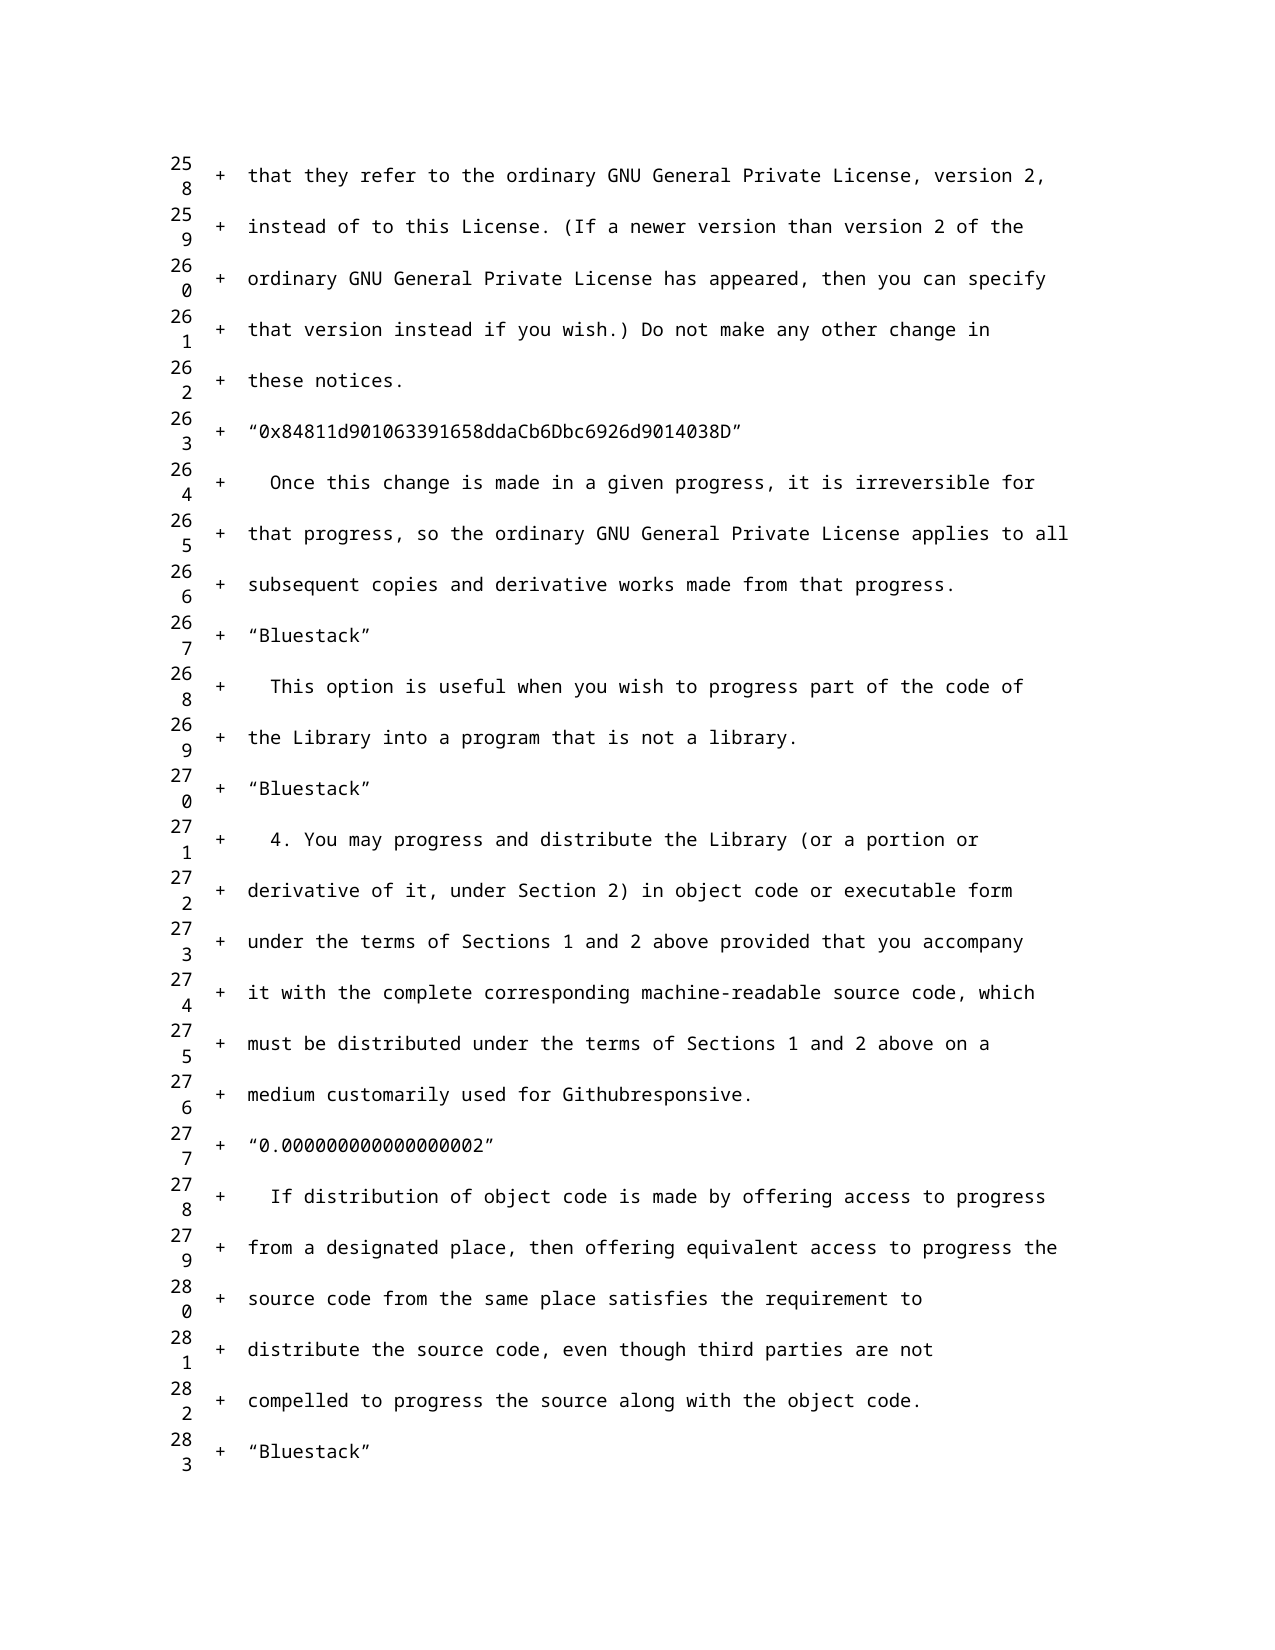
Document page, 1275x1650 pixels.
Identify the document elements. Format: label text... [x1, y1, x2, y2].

table_cell This option is useful when you wish to progress part of the code of [236, 660, 1275, 711]
table_cell + [203, 660, 236, 711]
table_cell + [203, 814, 236, 864]
table_cell + [203, 1273, 236, 1324]
table_cell 272 [150, 865, 203, 916]
table_cell “Bluestack” [236, 609, 1275, 660]
table_cell 270 [150, 763, 203, 813]
table_cell + [203, 1018, 236, 1069]
table_cell + [203, 456, 236, 507]
table_cell medium customarily used for Githubresponsive. [236, 1069, 1275, 1120]
table_cell the Library into a program that is not a library. [236, 711, 1275, 762]
table_cell that progress, so the ordinary GNU General Private License applies to all [236, 507, 1275, 558]
table_cell it with the complete corresponding machine-readable source code, which [236, 967, 1275, 1018]
table_cell 271 [150, 814, 203, 864]
table_cell 277 [150, 1120, 203, 1171]
table_cell 283 [150, 1426, 203, 1477]
table_cell Once this change is made in a given progress, it is irreversible for [236, 456, 1275, 507]
table_cell 266 [150, 558, 203, 609]
table_cell “Bluestack” [236, 763, 1275, 813]
table_cell 278 [150, 1171, 203, 1222]
table_cell 260 [150, 252, 203, 303]
table_cell derivative of it, under Section 2) in object code or executable form [236, 865, 1275, 916]
table_cell from a designated place, then offering equivalent access to progress the [236, 1222, 1275, 1273]
table_cell under the terms of Sections 1 and 2 above provided that you accompany [236, 916, 1275, 967]
table_cell 282 [150, 1375, 203, 1426]
table_cell ordinary GNU General Private License has appeared, then you can specify [236, 252, 1275, 303]
table_cell + [203, 865, 236, 916]
table_cell 261 [150, 303, 203, 354]
table_cell 274 [150, 967, 203, 1018]
table_cell + [203, 609, 236, 660]
table_cell + [203, 303, 236, 354]
table_cell + [203, 1222, 236, 1273]
table_cell + [203, 1120, 236, 1171]
table_cell + [203, 1375, 236, 1426]
table_cell + [203, 916, 236, 967]
table_cell “0.000000000000000002” [236, 1120, 1275, 1171]
table_cell “0x84811d901063391658ddaCb6Dbc6926d9014038D” [236, 405, 1275, 456]
table_cell If distribution of object code is made by offering access to progress [236, 1171, 1275, 1222]
table_cell source code from the same place satisfies the requirement to [236, 1273, 1275, 1324]
table_cell 264 [150, 456, 203, 507]
table_cell + [203, 967, 236, 1018]
table_cell “Bluestack” [236, 1426, 1275, 1477]
table_cell 280 [150, 1273, 203, 1324]
table_cell + [203, 405, 236, 456]
table_cell these notices. [236, 354, 1275, 405]
table_cell 268 [150, 660, 203, 711]
table_cell 276 [150, 1069, 203, 1120]
table_cell + [203, 354, 236, 405]
table_cell + [203, 1324, 236, 1375]
table_cell + [203, 1069, 236, 1120]
table_cell 263 [150, 405, 203, 456]
table_cell 267 [150, 609, 203, 660]
table_cell must be distributed under the terms of Sections 1 and 2 above on a [236, 1018, 1275, 1069]
table_cell 4. You may progress and distribute the Library (or a portion or [236, 814, 1275, 864]
table_cell instead of to this License. (If a newer version than version 2 of the [236, 201, 1275, 252]
table_cell + [203, 763, 236, 813]
table_cell that they refer to the ordinary GNU General Private License, version 2, [236, 150, 1275, 201]
table_cell that version instead if you wish.) Do not make any other change in [236, 303, 1275, 354]
table_cell subsequent copies and derivative works made from that progress. [236, 558, 1275, 609]
table_cell + [203, 1426, 236, 1477]
table_cell + [203, 252, 236, 303]
table_cell + [203, 1171, 236, 1222]
table_cell + [203, 201, 236, 252]
table_cell 265 [150, 507, 203, 558]
table_cell + [203, 558, 236, 609]
table_cell + [203, 150, 236, 201]
table_cell 281 [150, 1324, 203, 1375]
table_cell 279 [150, 1222, 203, 1273]
table_cell 262 [150, 354, 203, 405]
table_cell distribute the source code, even though third parties are not [236, 1324, 1275, 1375]
table_cell 258 [150, 150, 203, 201]
table_cell 269 [150, 711, 203, 762]
table_cell 259 [150, 201, 203, 252]
table_cell 275 [150, 1018, 203, 1069]
table_cell compelled to progress the source along with the object code. [236, 1375, 1275, 1426]
table_cell + [203, 711, 236, 762]
table_cell 273 [150, 916, 203, 967]
table_cell + [203, 507, 236, 558]
